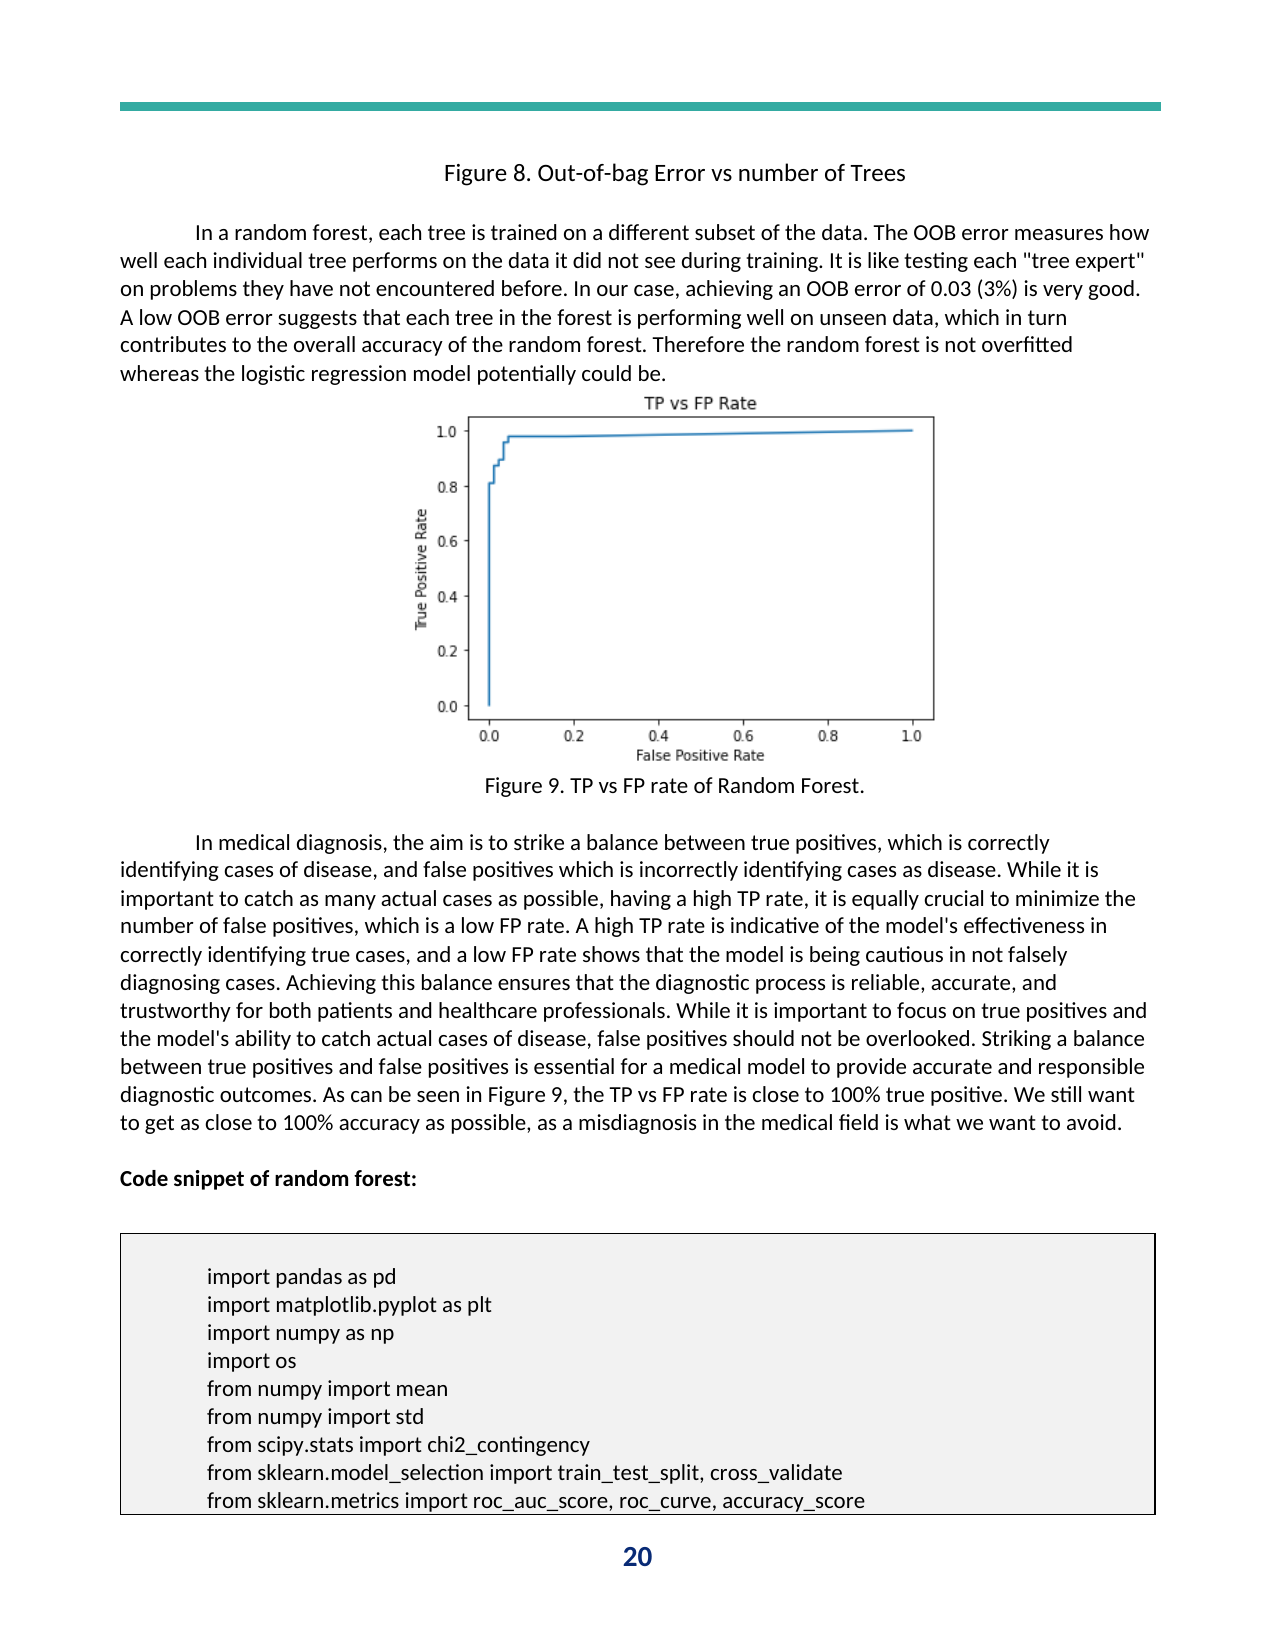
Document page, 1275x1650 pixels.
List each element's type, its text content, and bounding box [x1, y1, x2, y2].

text In a random forest, each tree is trained on a different subset of the data. The OOB error measures how well each individual tree performs on the data it did not see during training. It is like testing each "tree expert" on problems they have not encountered before. In our case, achieving an OOB error of 0.03 (3%) is very good. A low OOB error suggests that each tree in the forest is performing well on unseen data, which in turn contributes to the overall accuracy of the random forest. Therefore the random forest is not overfitted whereas the logistic regression model potentially could be. [120, 218, 1155, 387]
text In medical diagnosis, the aim is to strike a balance between true positives, which is correctly identifying cases of disease, and false positives which is incorrectly identifying cases as disease. While it is important to catch as many actual cases as possible, having a high TP rate, it is equally crucial to minimize the number of false positives, which is a low FP rate. A high TP rate is indicative of the model's effectiveness in correctly identifying true cases, and a low FP rate shows that the model is being cautious in not falsely diagnosing cases. Achieving this balance ensures that the diagnostic process is reliable, accurate, and trustworthy for both patients and healthcare professionals. While it is important to focus on true positives and the model's ability to catch actual cases of disease, false positives should not be overlooked. Striking a balance between true positives and false positives is essential for a medical model to provide accurate and responsible diagnostic outcomes. As can be seen in Figure 9, the TP vs FP rate is close to 100% true positive. We still want to get as close to 100% accuracy as possible, as a misdiagnosis in the medical field is what we want to avoid. [120, 828, 1155, 1136]
text Figure 8. Out-of-bag Error vs number of Trees [120, 157, 1155, 188]
text Figure 9. TP vs FP rate of Random Forest. [120, 772, 1155, 799]
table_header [121, 1234, 1154, 1514]
text Code snippet of random forest: [120, 1164, 1155, 1192]
